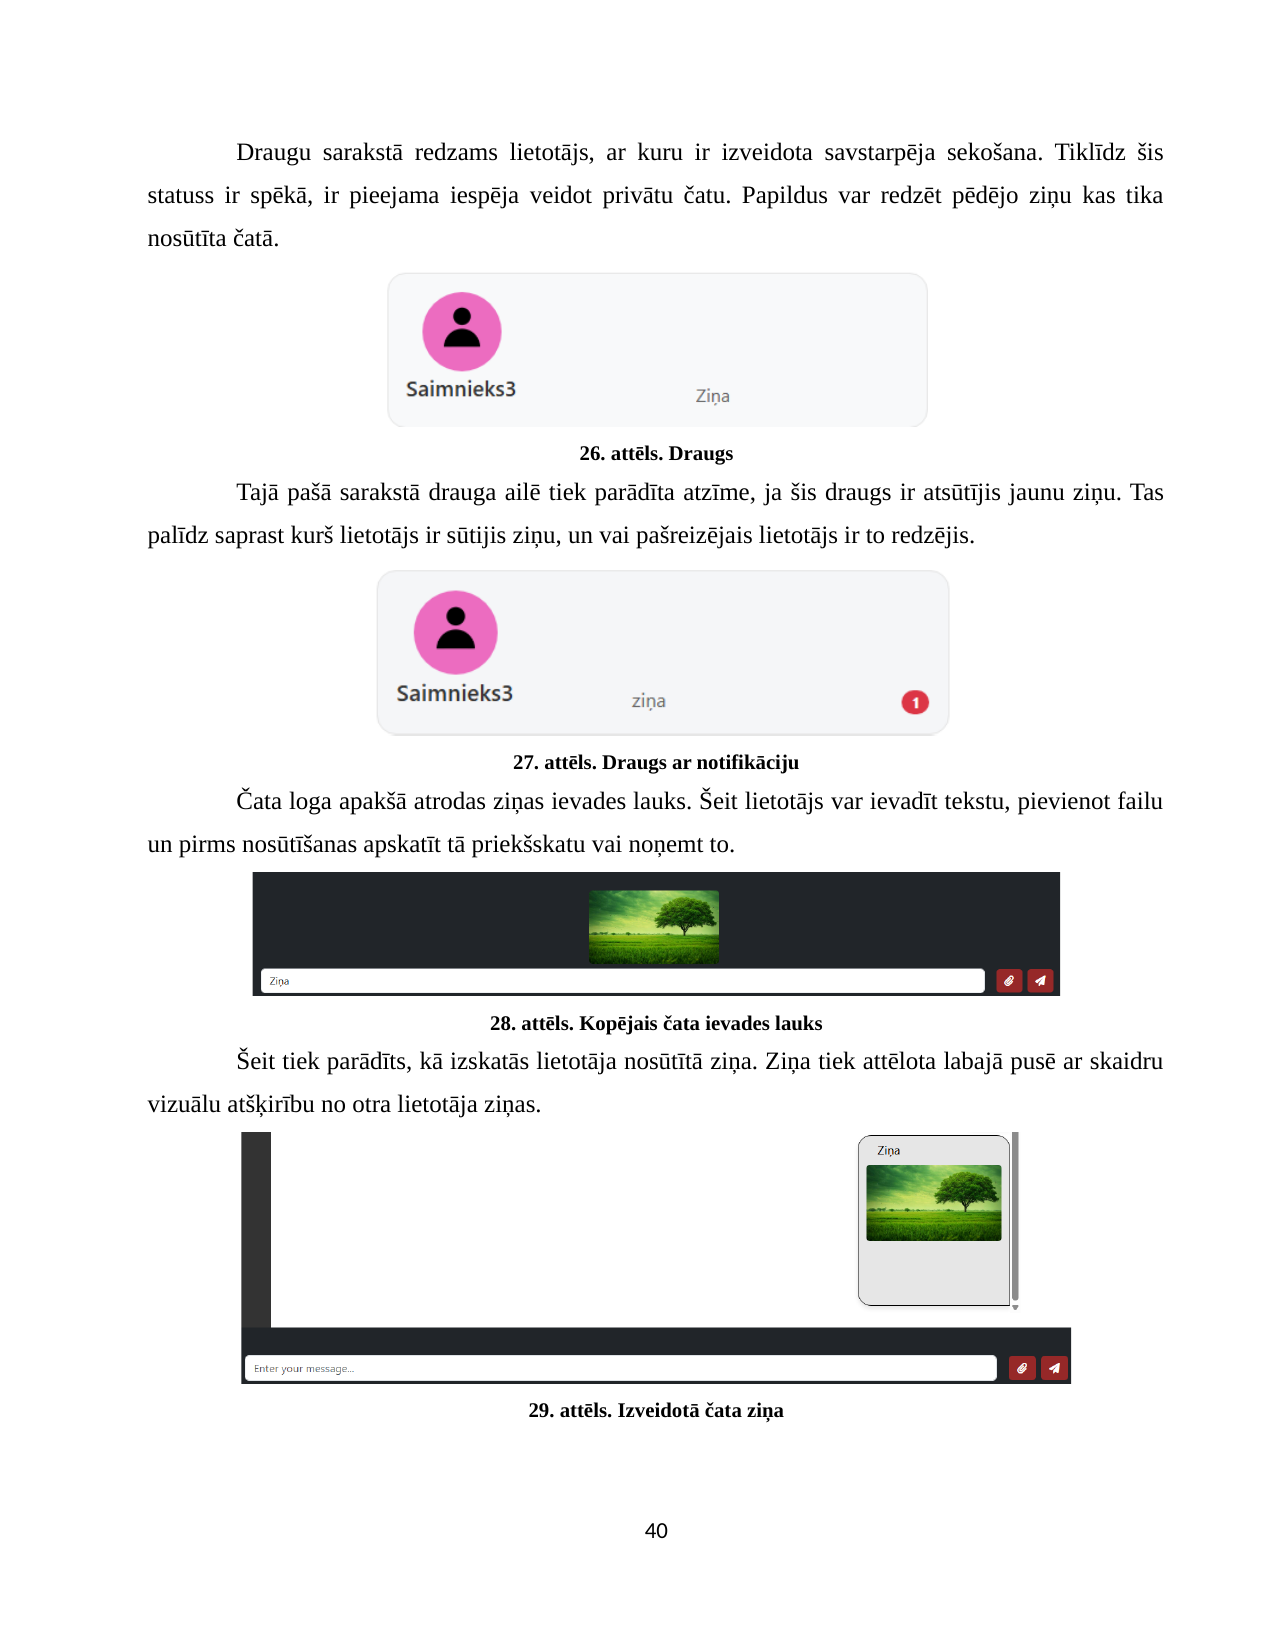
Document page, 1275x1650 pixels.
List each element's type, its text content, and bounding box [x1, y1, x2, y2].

text Šeit tiek parādīts, kā izskatās lietotāja nosūtītā ziņa. Ziņa tiek attēlota labajā pusē ar skaidru vizuālu atšķirību no otra lietotāja ziņas. [147, 1046, 1165, 1118]
picture [360, 563, 952, 736]
text 26. attēls. Draugs [147, 441, 1165, 465]
text Draugu sarakstā redzams lietotājs, ar kuru ir izveidota savstarpēja sekošana. Tiklīdz šis statuss ir spēkā, ir pieejama iespēja veidot privātu čatu. Papildus var redzēt pēdējo ziņu kas tika nosūtīta čatā. [147, 137, 1165, 252]
picture [375, 266, 937, 427]
text 27. attēls. Draugs ar notifikāciju [147, 750, 1165, 774]
text 29. attēls. Izveidotā čata ziņa [147, 1398, 1165, 1422]
text 28. attēls. Kopējais čata ievades lauks [147, 1010, 1165, 1034]
text Čata loga apakšā atrodas ziņas ievades lauks. Šeit lietotājs var ievadīt tekstu, pievienot failu un pirms nosūtīšanas apskatīt tā priekšskatu vai noņemt to. [147, 786, 1165, 858]
text Tajā pašā sarakstā drauga ailē tiek parādīta atzīme, ja šis draugs ir atsūtījis jaunu ziņu. Tas palīdz saprast kurš lietotājs ir sūtijis ziņu, un vai pašreizējais lietotājs ir to redzējis. [147, 477, 1165, 549]
picture [252, 872, 1060, 996]
picture [241, 1132, 1072, 1384]
